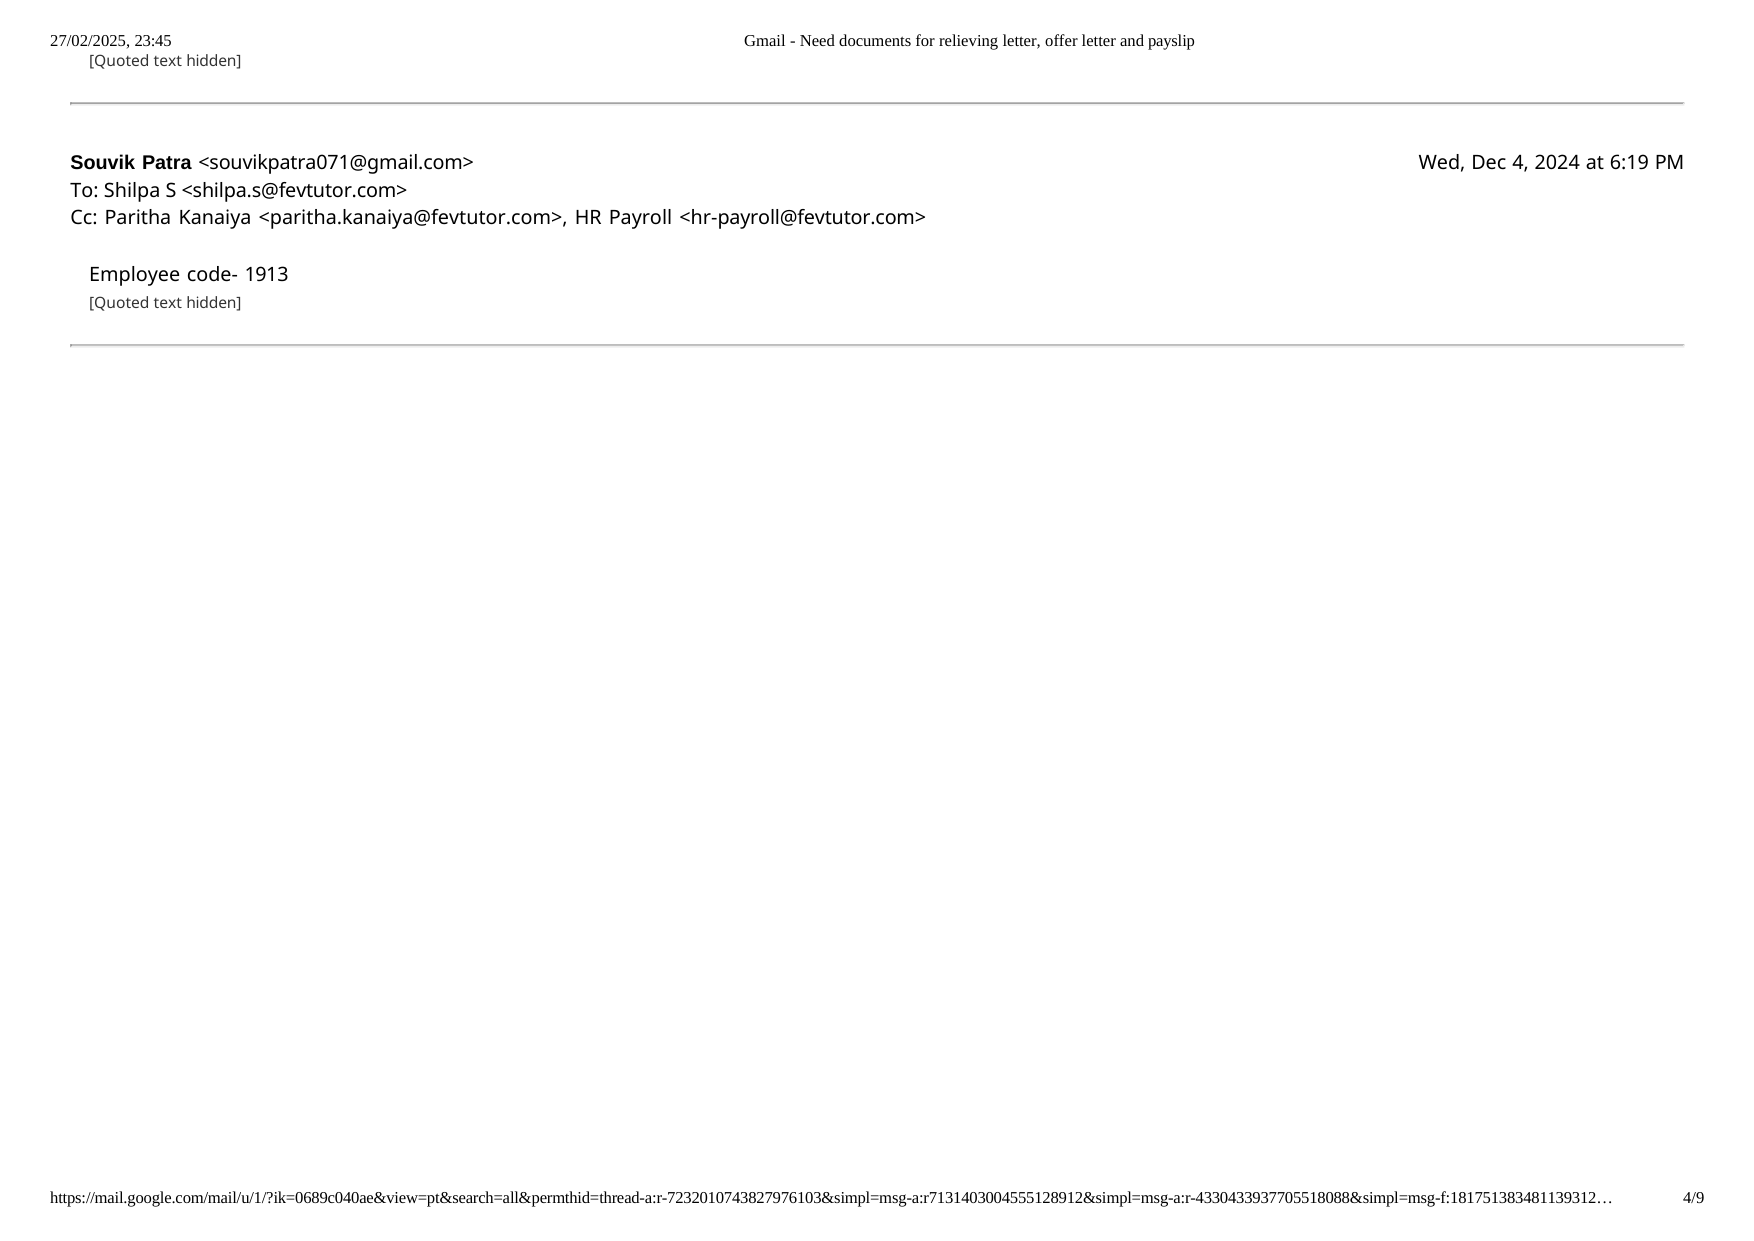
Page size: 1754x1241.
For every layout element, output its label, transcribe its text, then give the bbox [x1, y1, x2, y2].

text Cc: Paritha Kanaiya <paritha.kanaiya@fevtutor.com>, HR Payroll <hr-payroll@fevtutor.com> [70, 203, 1695, 231]
text [Quoted text hidden] [89, 292, 1695, 313]
text [Quoted text hidden] [89, 50, 1695, 71]
text Souvik Patra <souvikpatra071@gmail.com> Wed, Dec 4, 2024 at 6:19 PM [70, 148, 1695, 175]
text To: Shilpa S <shilpa.s@fevtutor.com> [70, 176, 1695, 203]
text Employee code- 1913 [89, 260, 1695, 287]
